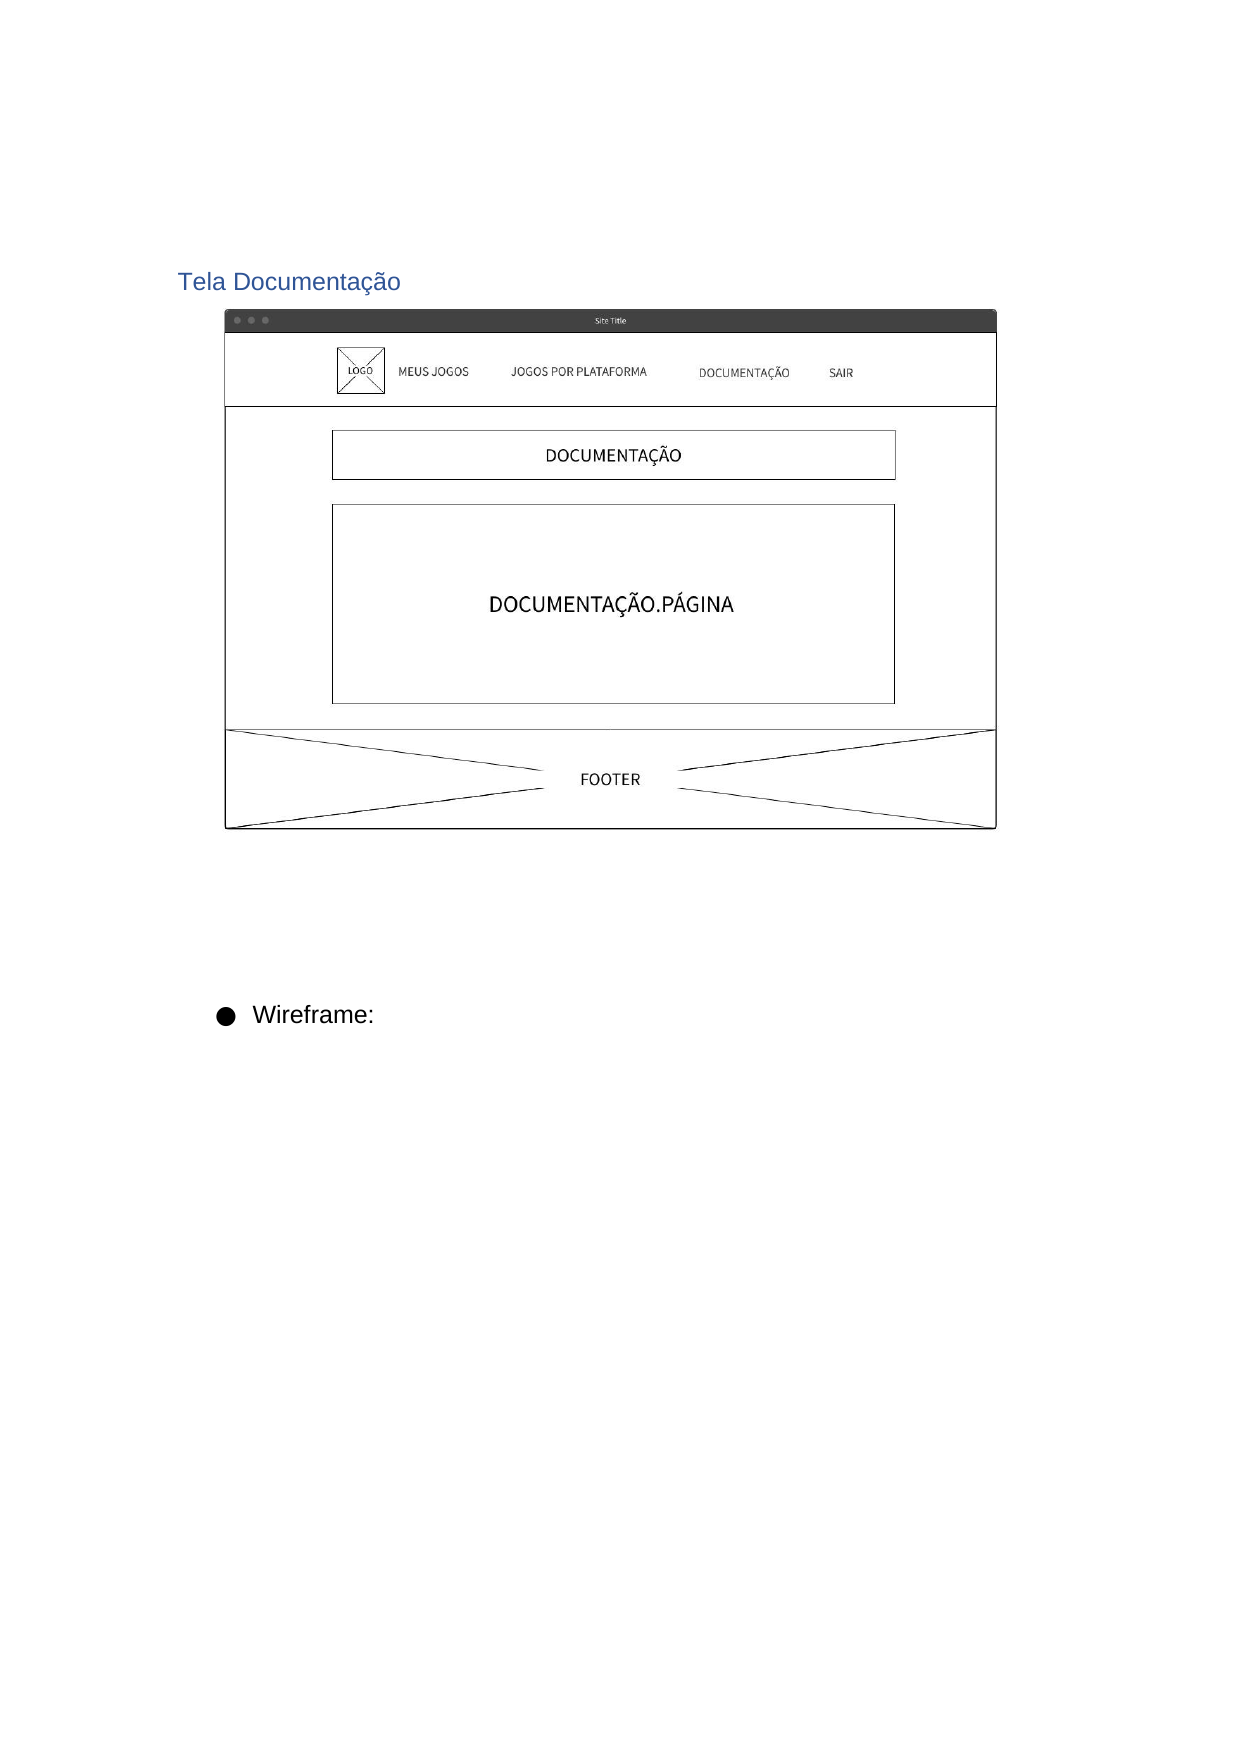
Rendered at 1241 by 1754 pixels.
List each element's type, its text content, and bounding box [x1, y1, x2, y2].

subtitle Tela Documentação [177, 267, 1063, 296]
list Wireframe: [215, 987, 1063, 1038]
picture [177, 302, 1063, 899]
